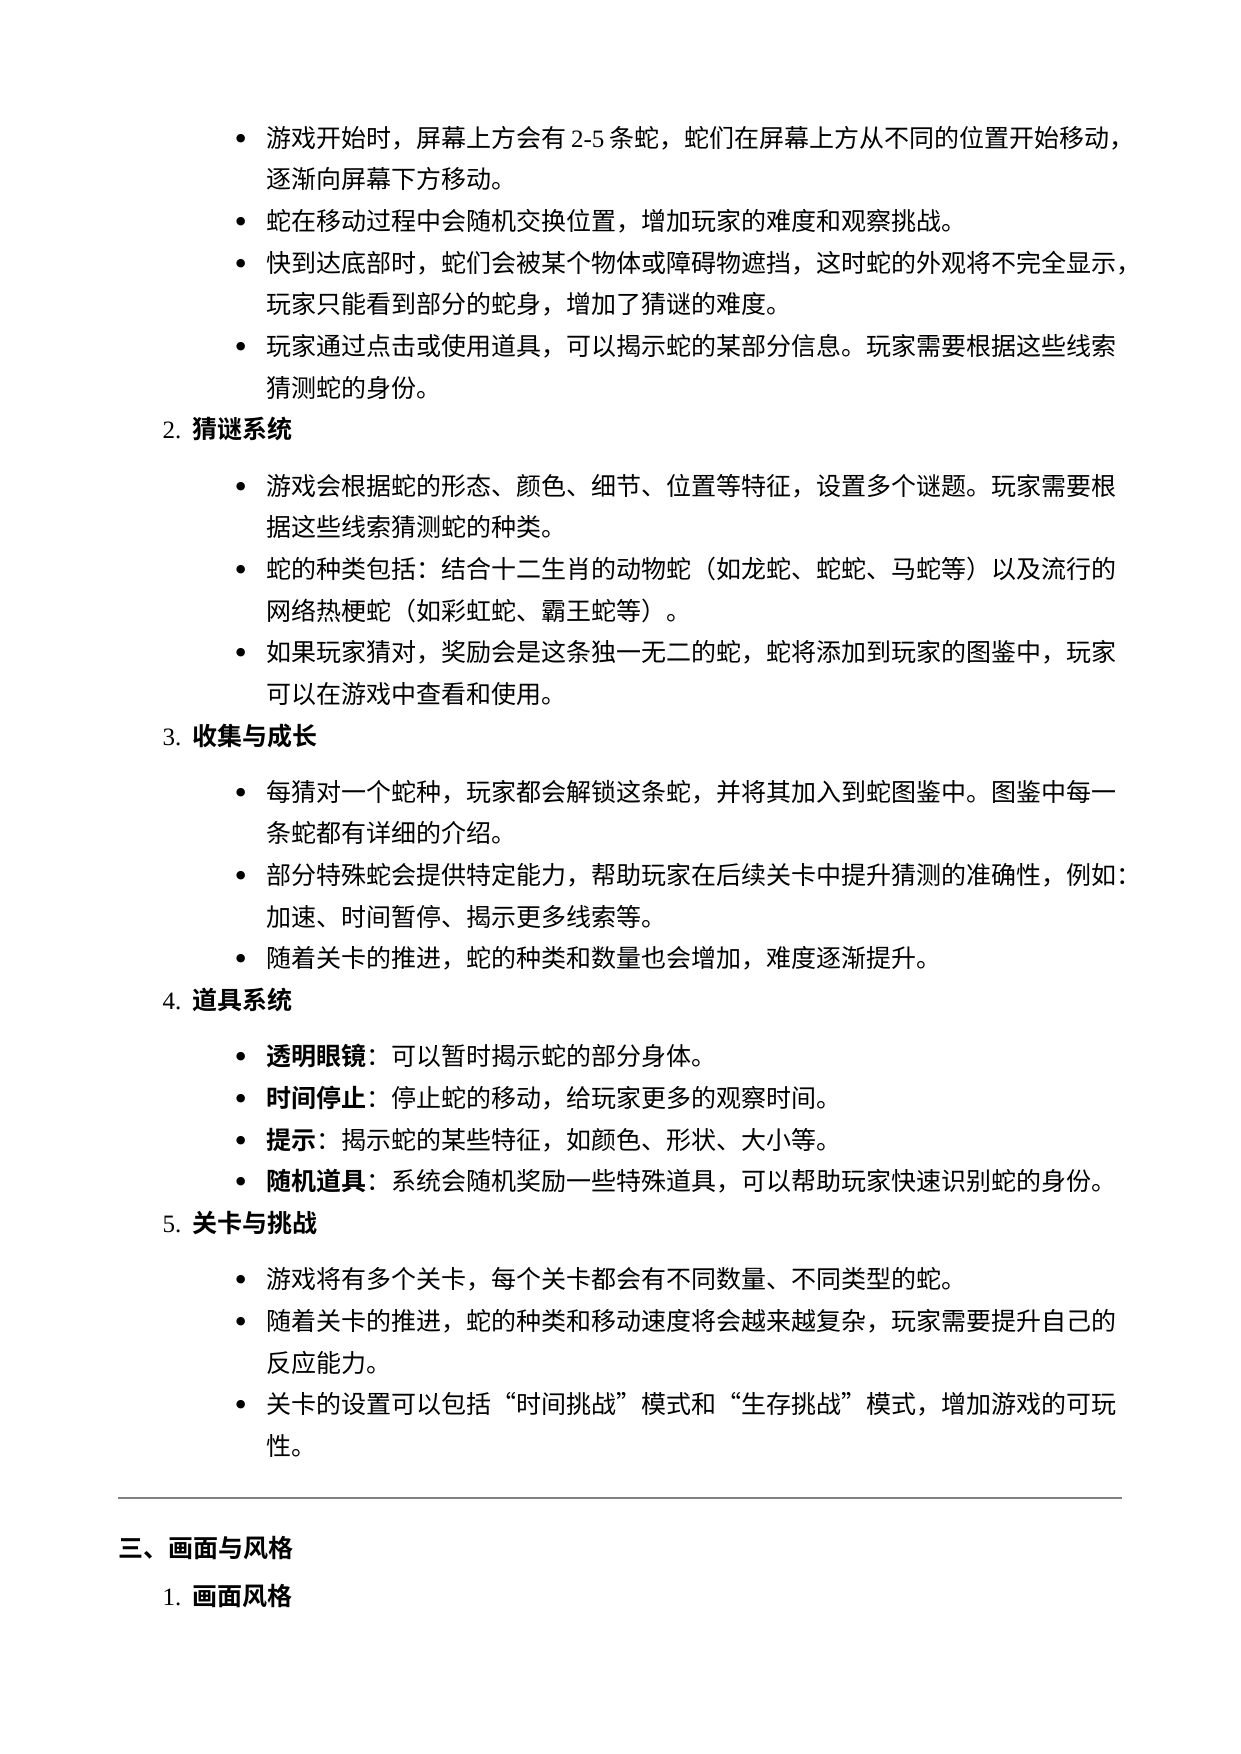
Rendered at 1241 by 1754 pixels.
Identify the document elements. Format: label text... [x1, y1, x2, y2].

list 游戏会根据蛇的形态、颜色、细节、位置等特征，设置多个谜题。玩家需要根据这些线索猜测蛇的种类。 [236, 466, 1122, 544]
list 蛇的种类包括：结合十二生肖的动物蛇（如龙蛇、蛇蛇、马蛇等）以及流行的网络热梗蛇（如彩虹蛇、霸王蛇等）。 [236, 549, 1122, 627]
list 随着关卡的推进，蛇的种类和数量也会增加，难度逐渐提升。 [236, 939, 1122, 975]
list 关卡与挑战 [162, 1203, 1122, 1240]
list 如果玩家猜对，奖励会是这条独一无二的蛇，蛇将添加到玩家的图鉴中，玩家可以在游戏中查看和使用。 [236, 633, 1122, 711]
list 收集与成长 [162, 716, 1122, 752]
list 提示：揭示蛇的某些特征，如颜色、形状、大小等。 [236, 1120, 1122, 1156]
list 每猜对一个蛇种，玩家都会解锁这条蛇，并将其加入到蛇图鉴中。图鉴中每一条蛇都有详细的介绍。 [236, 772, 1122, 850]
list 游戏开始时，屏幕上方会有2-5条蛇，蛇们在屏幕上方从不同的位置开始移动，逐渐向屏幕下方移动。 [236, 118, 1122, 196]
list 画面风格 [162, 1577, 1122, 1613]
list 关卡的设置可以包括“时间挑战”模式和“生存挑战”模式，增加游戏的可玩性。 [236, 1385, 1122, 1463]
list 快到达底部时，蛇们会被某个物体或障碍物遮挡，这时蛇的外观将不完全显示，玩家只能看到部分的蛇身，增加了猜谜的难度。 [236, 243, 1122, 321]
list 蛇在移动过程中会随机交换位置，增加玩家的难度和观察挑战。 [236, 201, 1122, 238]
list 随着关卡的推进，蛇的种类和移动速度将会越来越复杂，玩家需要提升自己的反应能力。 [236, 1301, 1122, 1379]
subtitle 三、画面与风格 [118, 1528, 1122, 1564]
list 透明眼镜：可以暂时揭示蛇的部分身体。 [236, 1037, 1122, 1073]
list 猜谜系统 [162, 410, 1122, 446]
list 时间停止：停止蛇的移动，给玩家更多的观察时间。 [236, 1078, 1122, 1115]
list 游戏将有多个关卡，每个关卡都会有不同数量、不同类型的蛇。 [236, 1260, 1122, 1296]
list 道具系统 [162, 981, 1122, 1017]
list 随机道具：系统会随机奖励一些特殊道具，可以帮助玩家快速识别蛇的身份。 [236, 1162, 1122, 1198]
list 部分特殊蛇会提供特定能力，帮助玩家在后续关卡中提升猜测的准确性，例如：加速、时间暂停、揭示更多线索等。 [236, 856, 1122, 933]
list 玩家通过点击或使用道具，可以揭示蛇的某部分信息。玩家需要根据这些线索猜测蛇的身份。 [236, 326, 1122, 404]
